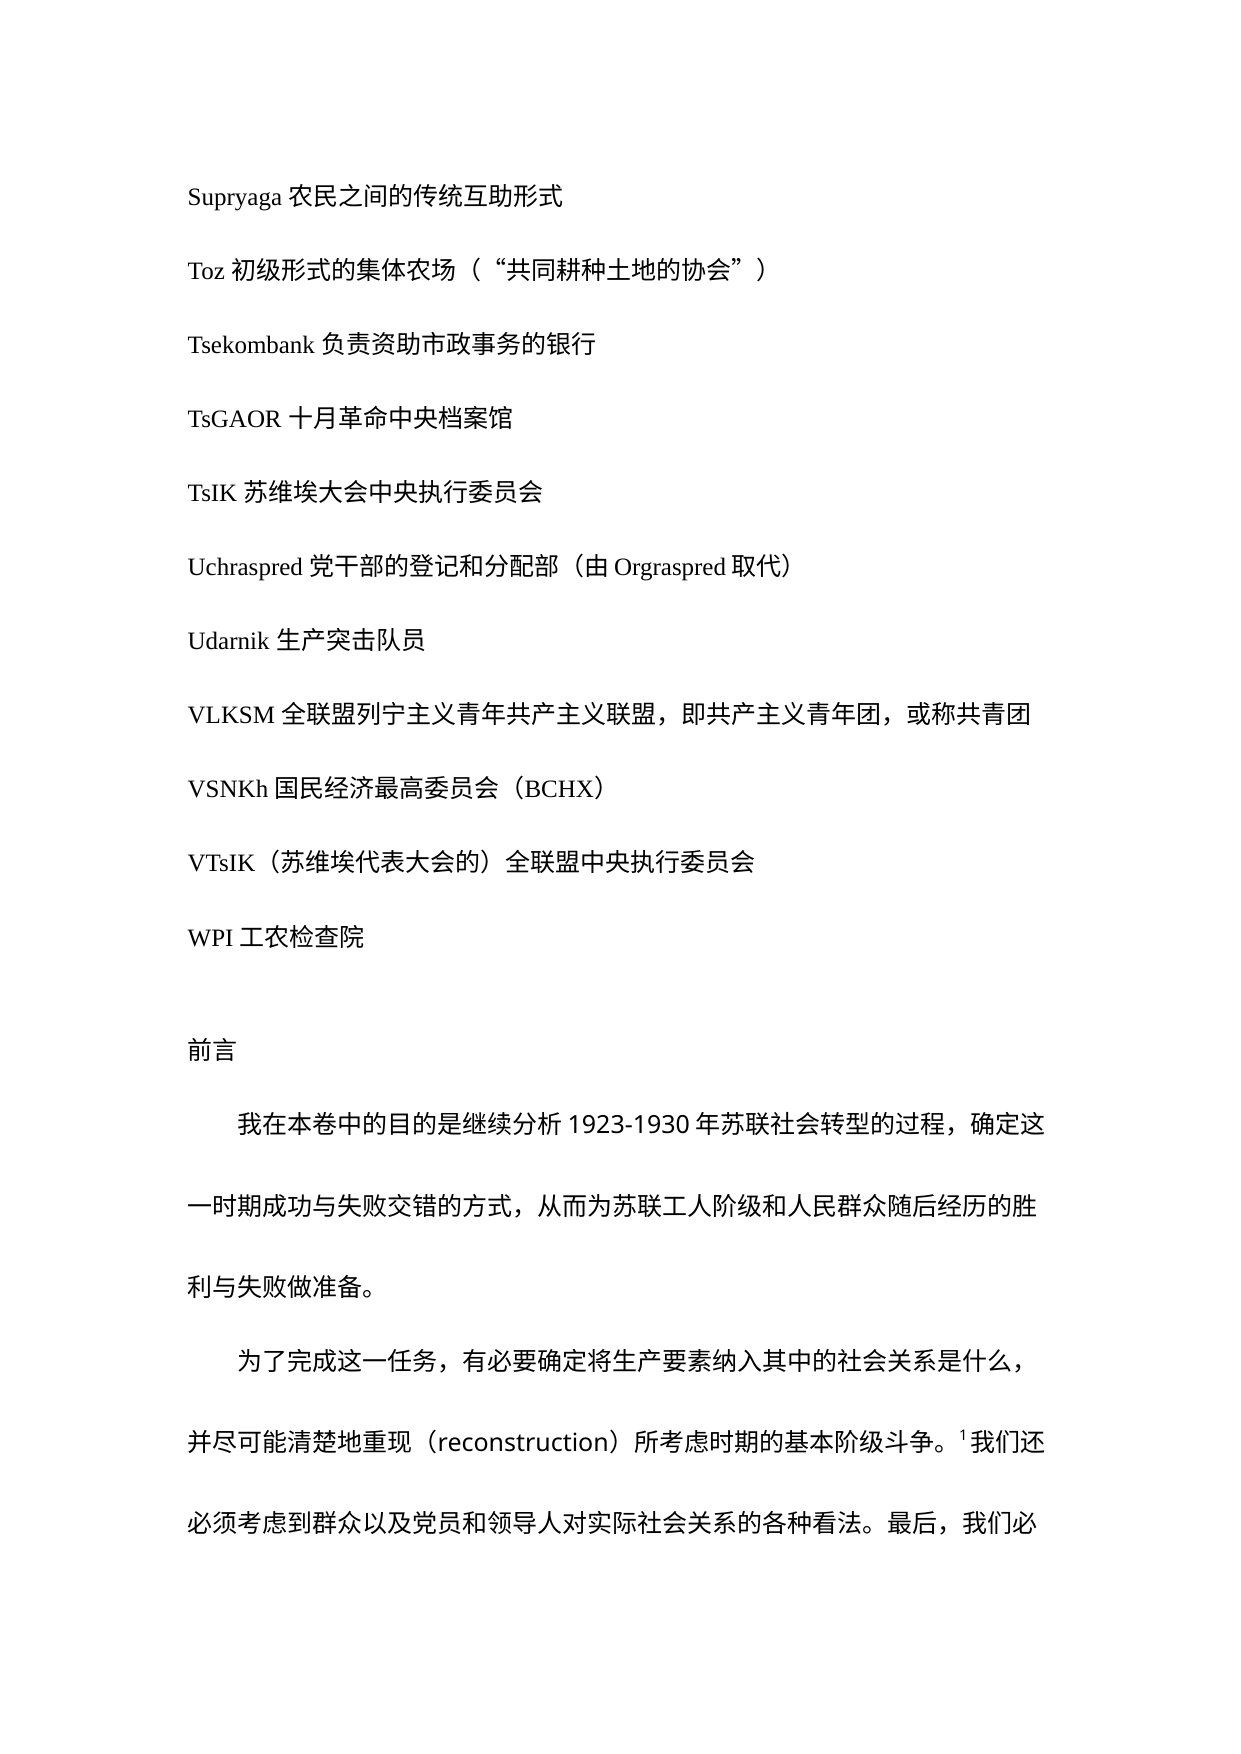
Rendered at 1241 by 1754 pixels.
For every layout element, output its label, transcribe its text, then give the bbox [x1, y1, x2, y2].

text 前言 [187, 1016, 1053, 1081]
text Supryaga 农民之间的传统互助形式 [187, 162, 1053, 227]
text TsGAOR 十月革命中央档案馆 [187, 384, 1053, 449]
text VSNKh 国民经济最高委员会（ВСНХ） [187, 754, 1053, 819]
text VLKSM 全联盟列宁主义青年共产主义联盟，即共产主义青年团，或称共青团 [187, 680, 1053, 745]
text Udarnik 生产突击队员 [187, 606, 1053, 671]
text TsIK 苏维埃大会中央执行委员会 [187, 458, 1053, 523]
text VTsIK（苏维埃代表大会的）全联盟中央执行委员会 [187, 828, 1053, 893]
text WPI 工农检查院 [187, 903, 1053, 968]
text Uchraspred 党干部的登记和分配部（由Orgraspred取代） [187, 532, 1053, 597]
text Tsekombank 负责资助市政事务的银行 [187, 310, 1053, 375]
text 为了完成这一任务，有必要确定将生产要素纳入其中的社会关系是什么，并尽可能清楚地重现（reconstruction）所考虑时期的基本阶级斗争。1我们还必须考虑到群众以及党员和领导人对实际社会关系的各种看法。最后，我们必须确定发生过的一系列冲突所围绕的理论概念和政治纲领的意义和社会影响。 [187, 1327, 1053, 1554]
text Toz 初级形式的集体农场（“共同耕种土地的协会”） [187, 236, 1053, 301]
text 我在本卷中的目的是继续分析1923-1930年苏联社会转型的过程，确定这一时期成功与失败交错的方式，从而为苏联工人阶级和人民群众随后经历的胜利与失败做准备。 [187, 1090, 1053, 1318]
